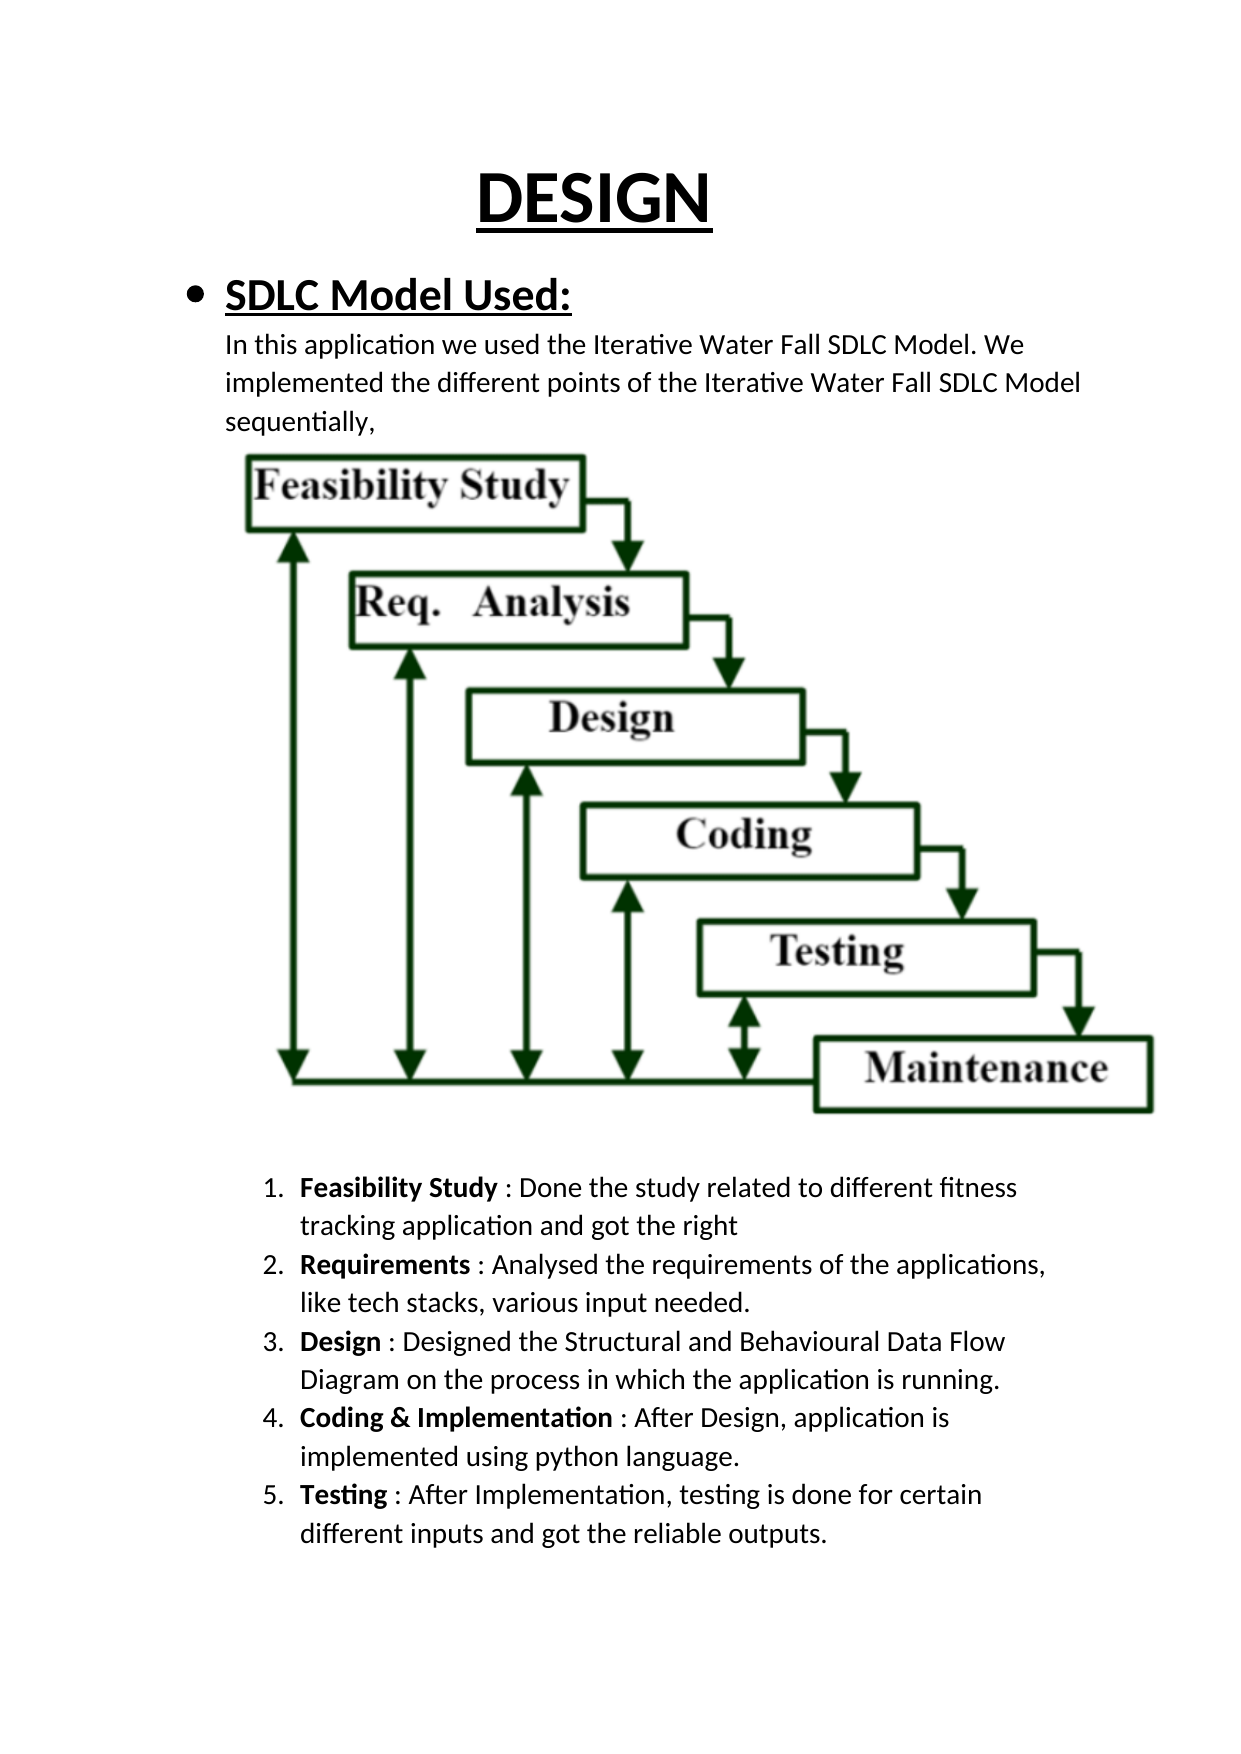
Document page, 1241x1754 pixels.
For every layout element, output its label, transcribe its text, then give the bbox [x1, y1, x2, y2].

picture [225, 441, 1166, 1129]
list Design : Designed the Structural and Behavioural Data Flow Diagram on the process in which the application is running. [262, 1323, 1090, 1397]
list Coding & Implementation : After Design, application is implemented using python language. [262, 1399, 1090, 1474]
list Feasibility Study : Done the study related to different fitness tracking application and got the right [262, 1169, 1090, 1243]
list Requirements : Analysed the requirements of the applications, like tech stacks, various input needed. [262, 1246, 1090, 1320]
text DESIGN [150, 150, 1090, 242]
list In this application we used the Iterative Water Fall SDLC Model. We implemented the different points of the Iterative Water Fall SDLC Model sequentially, [225, 326, 1090, 438]
list Testing : After Implementation, testing is done for certain different inputs and got the reliable outputs. [262, 1476, 1090, 1551]
list SDLC Model Used: [187, 266, 1090, 321]
